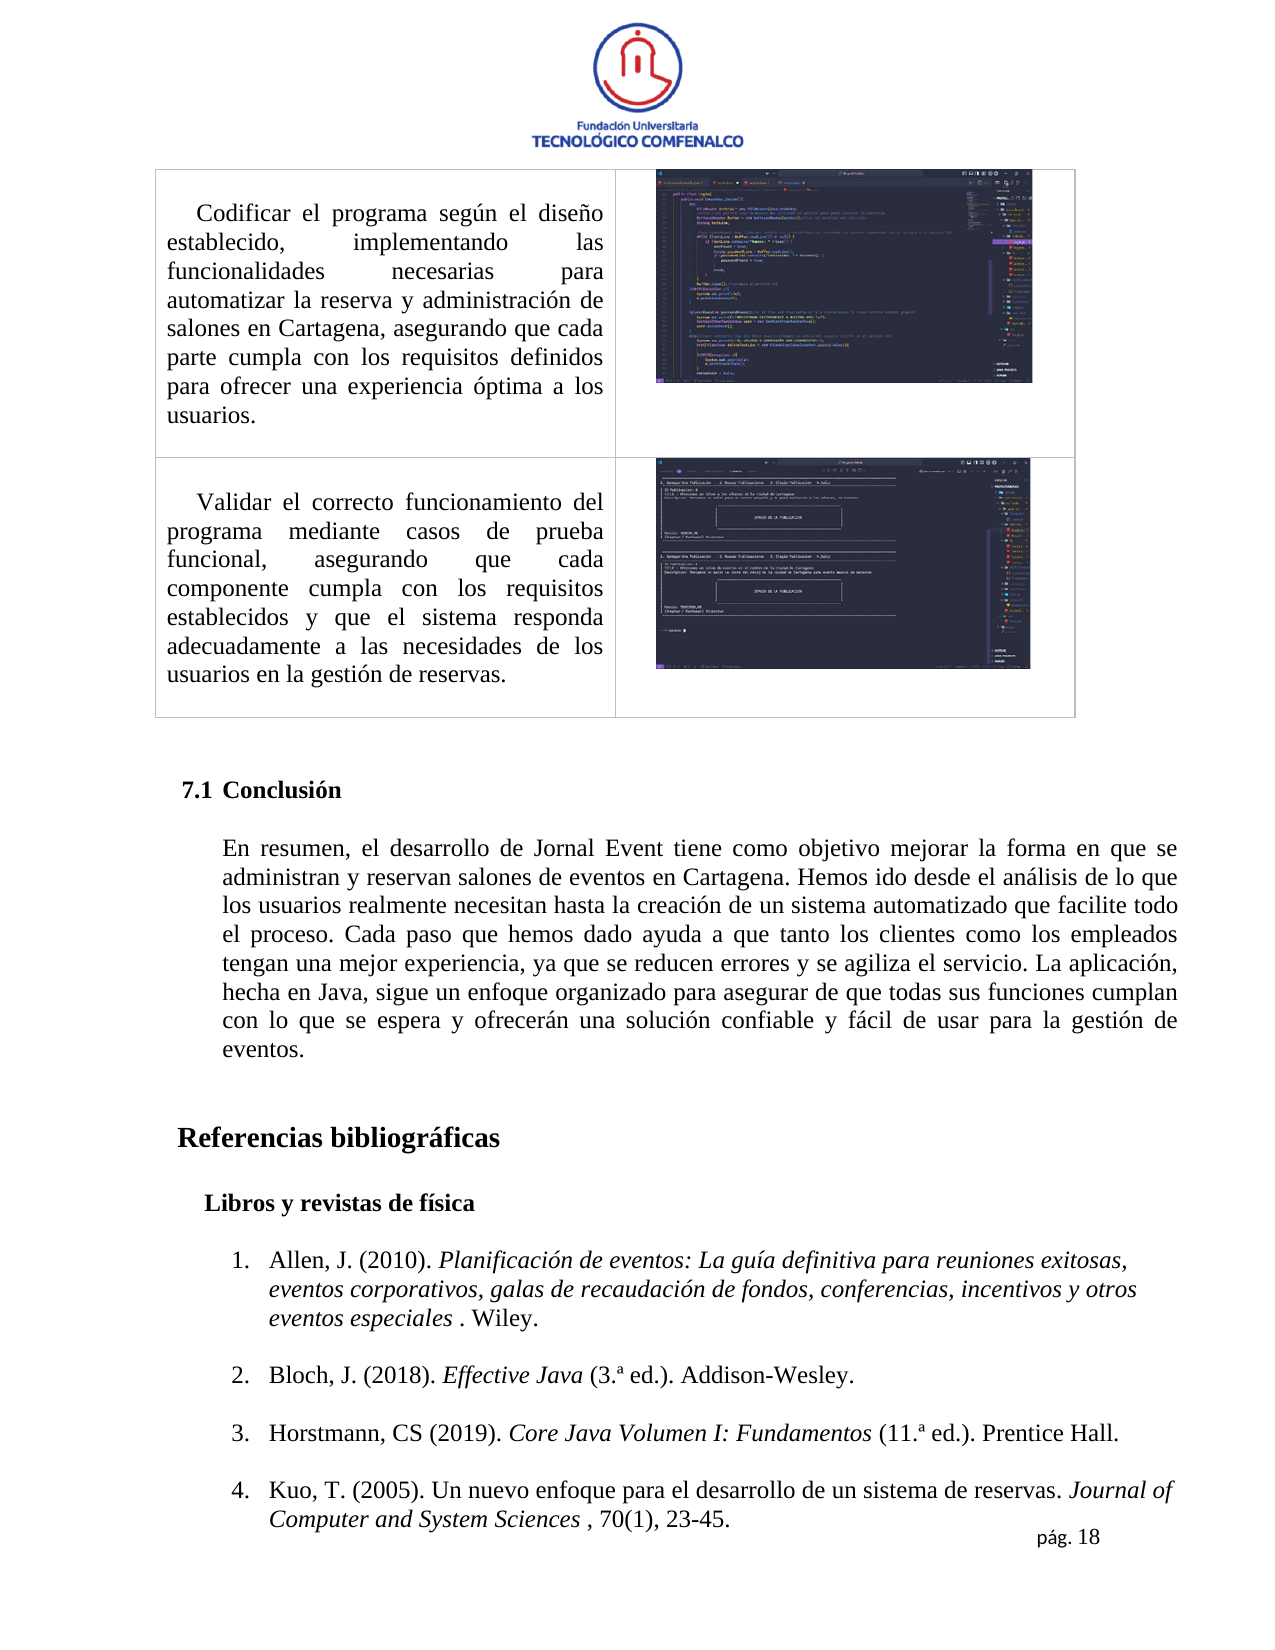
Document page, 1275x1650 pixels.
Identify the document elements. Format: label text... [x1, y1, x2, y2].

table_cell [616, 170, 1074, 457]
text En resumen, el desarrollo de Jornal Event tiene como objetivo mejorar la forma en que se administran y reservan salones de eventos en Cartagena. Hemos ido desde el análisis de lo que los usuarios realmente necesitan hasta la creación de un sistema automatizado que facilite todo el proceso. Cada paso que hemos dado ayuda a que tanto los clientes como los empleados tengan una mejor experiencia, ya que se reducen errores y se agiliza el servicio. La aplicación, hecha en Java, sigue un enfoque organizado para asegurar de que todas sus funciones cumplan con lo que se espera y ofrecerán una solución confiable y fácil de usar para la gestión de eventos. [222, 833, 1179, 1063]
subtitle Kuo, T. (2005). Un nuevo enfoque para el desarrollo de un sistema de reservas. Journal of Computer and System Sciences , 70(1), 23-45. [231, 1475, 1179, 1533]
picture [656, 169, 1033, 383]
subtitle Libros y revistas de física [204, 1188, 1179, 1216]
picture [656, 458, 1031, 669]
subtitle Conclusión [181, 776, 1179, 804]
subtitle Referencias bibliográficas [177, 1121, 1179, 1154]
table_cell [616, 458, 1074, 717]
subtitle Horstmann, CS (2019). Core Java Volumen I: Fundamentos (11.ª ed.). Prentice Hall. [231, 1418, 1179, 1446]
table_cell Codificar el programa según el diseño establecido, implementando las funcionalidades necesarias para automatizar la reserva y administración de salones en Cartagena, asegurando que cada parte cumpla con los requisitos definidos para ofrecer una experiencia óptima a los usuarios. [156, 170, 615, 457]
table_cell Validar el correcto funcionamiento del programa mediante casos de prueba funcional, asegurando que cada componente cumpla con los requisitos establecidos y que el sistema responda adecuadamente a las necesidades de los usuarios en la gestión de reservas. [156, 458, 615, 717]
picture [531, 22, 744, 148]
subtitle Bloch, J. (2018). Effective Java (3.ª ed.). Addison-Wesley. [231, 1360, 1179, 1389]
subtitle Allen, J. (2010). Planificación de eventos: La guía definitiva para reuniones exitosas, eventos corporativos, galas de recaudación de fondos, conferencias, incentivos y otros eventos especiales . Wiley. [231, 1245, 1179, 1331]
